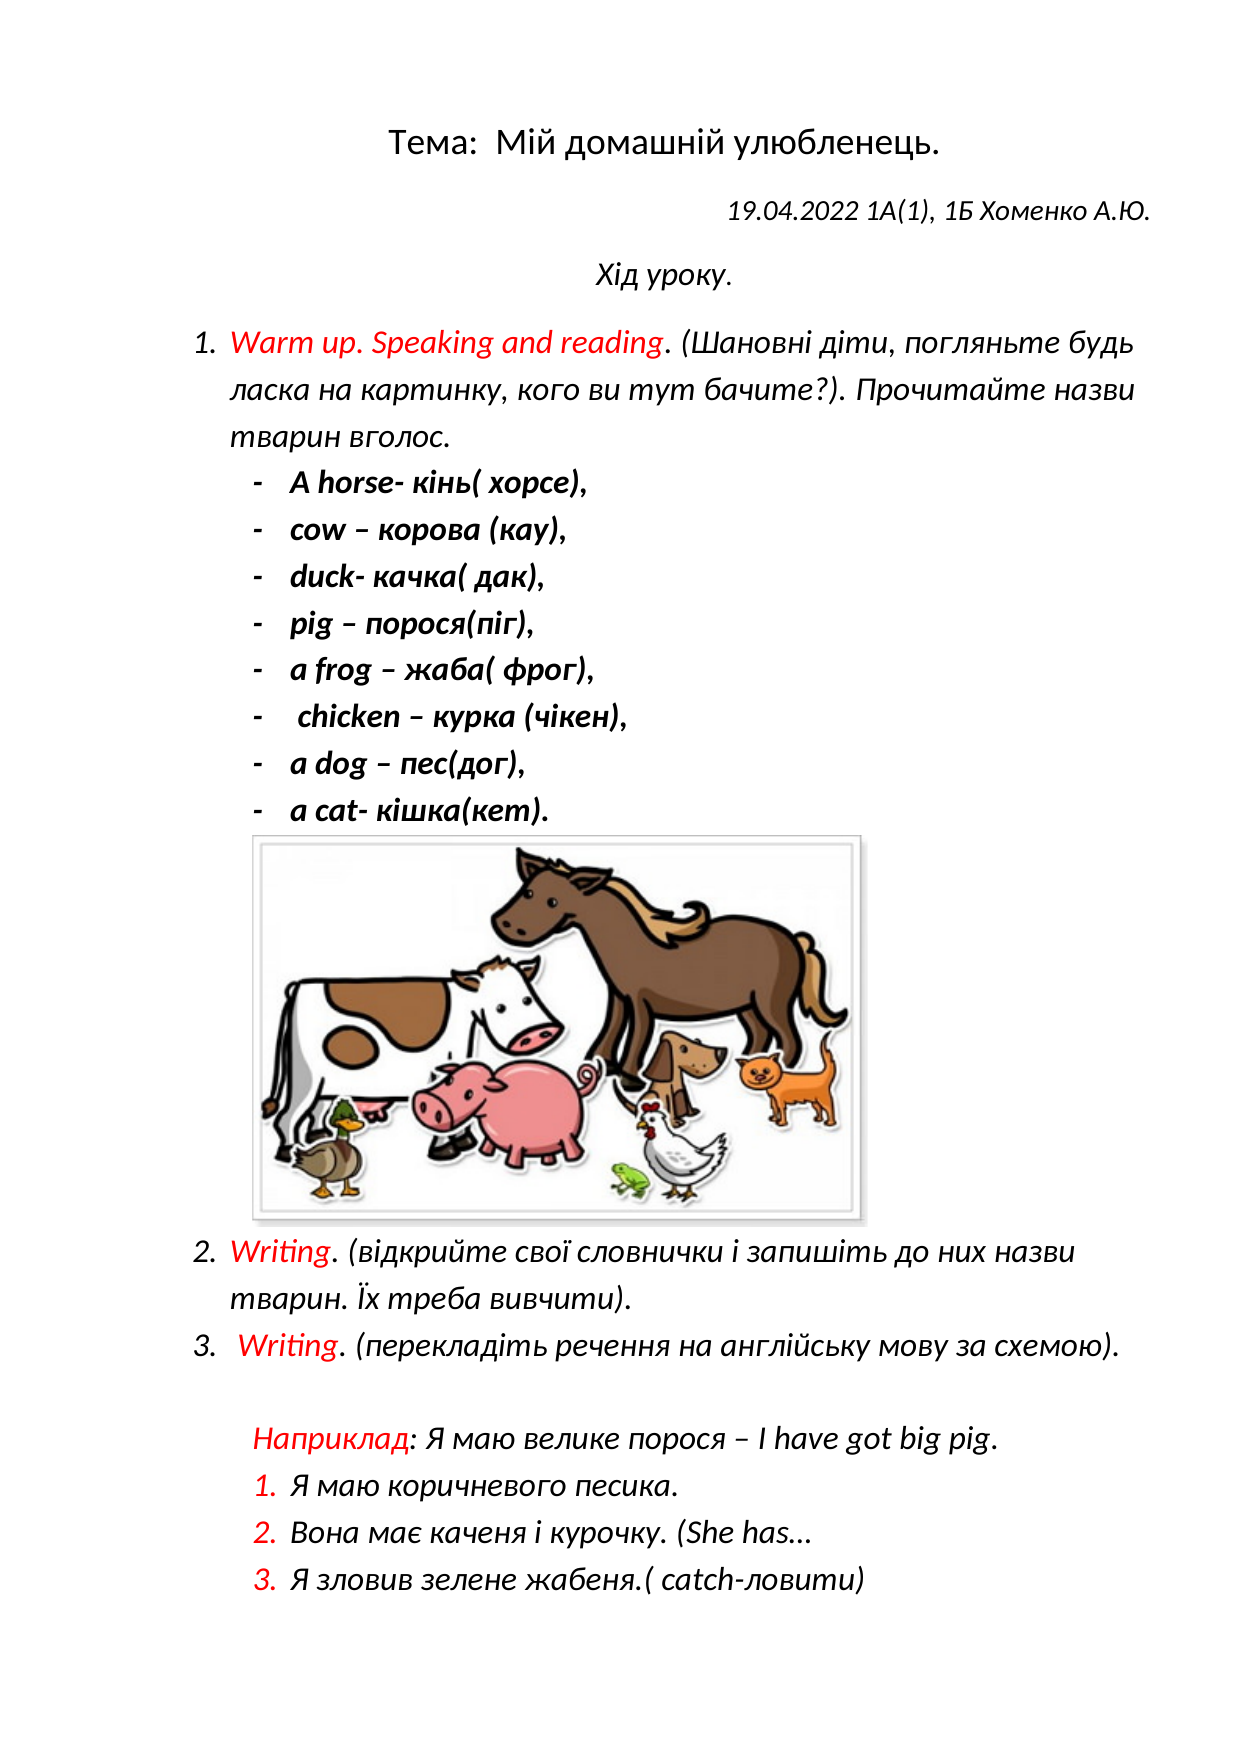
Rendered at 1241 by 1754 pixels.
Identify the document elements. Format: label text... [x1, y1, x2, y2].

text Тема: Мій домашній улюбленець. [177, 118, 1152, 164]
list chicken – курка (чікен), [252, 695, 1152, 736]
list Я зловив зелене жабеня.( catch-ловити) [252, 1558, 1152, 1598]
list a cat- кішка(кет). [252, 789, 1152, 829]
text Хід уроку. [177, 253, 1152, 294]
text 19.04.2022 1А(1), 1Б Хоменко А.Ю. [177, 192, 1152, 227]
list duck- качка( дак), [252, 555, 1152, 596]
list a dog – пес(дог), [252, 742, 1152, 783]
list pig – порося(піг), [252, 602, 1152, 642]
list A horse- кінь( хорсе), [252, 461, 1152, 502]
list Вона має каченя і курочку. (She has… [252, 1511, 1152, 1552]
list Наприклад: Я маю велике порося – I have got big pig. [252, 1417, 1152, 1458]
list Warm up. Speaking and reading. (Шановні діти, погляньте будь ласка на картинку, кого ви тут бачите?). Прочитайте назви тварин вголос. [192, 321, 1152, 455]
list Writing. (відкрийте свої словнички і запишіть до них назви тварин. Їх треба вивчити). [192, 1230, 1152, 1318]
list cow – корова (кау), [252, 508, 1152, 549]
list Я маю коричневого песика. [252, 1464, 1152, 1505]
list a frog – жаба( фрог), [252, 648, 1152, 689]
list Writing. (перекладіть речення на англійську мову за схемою). [192, 1324, 1152, 1364]
picture [252, 835, 868, 1227]
